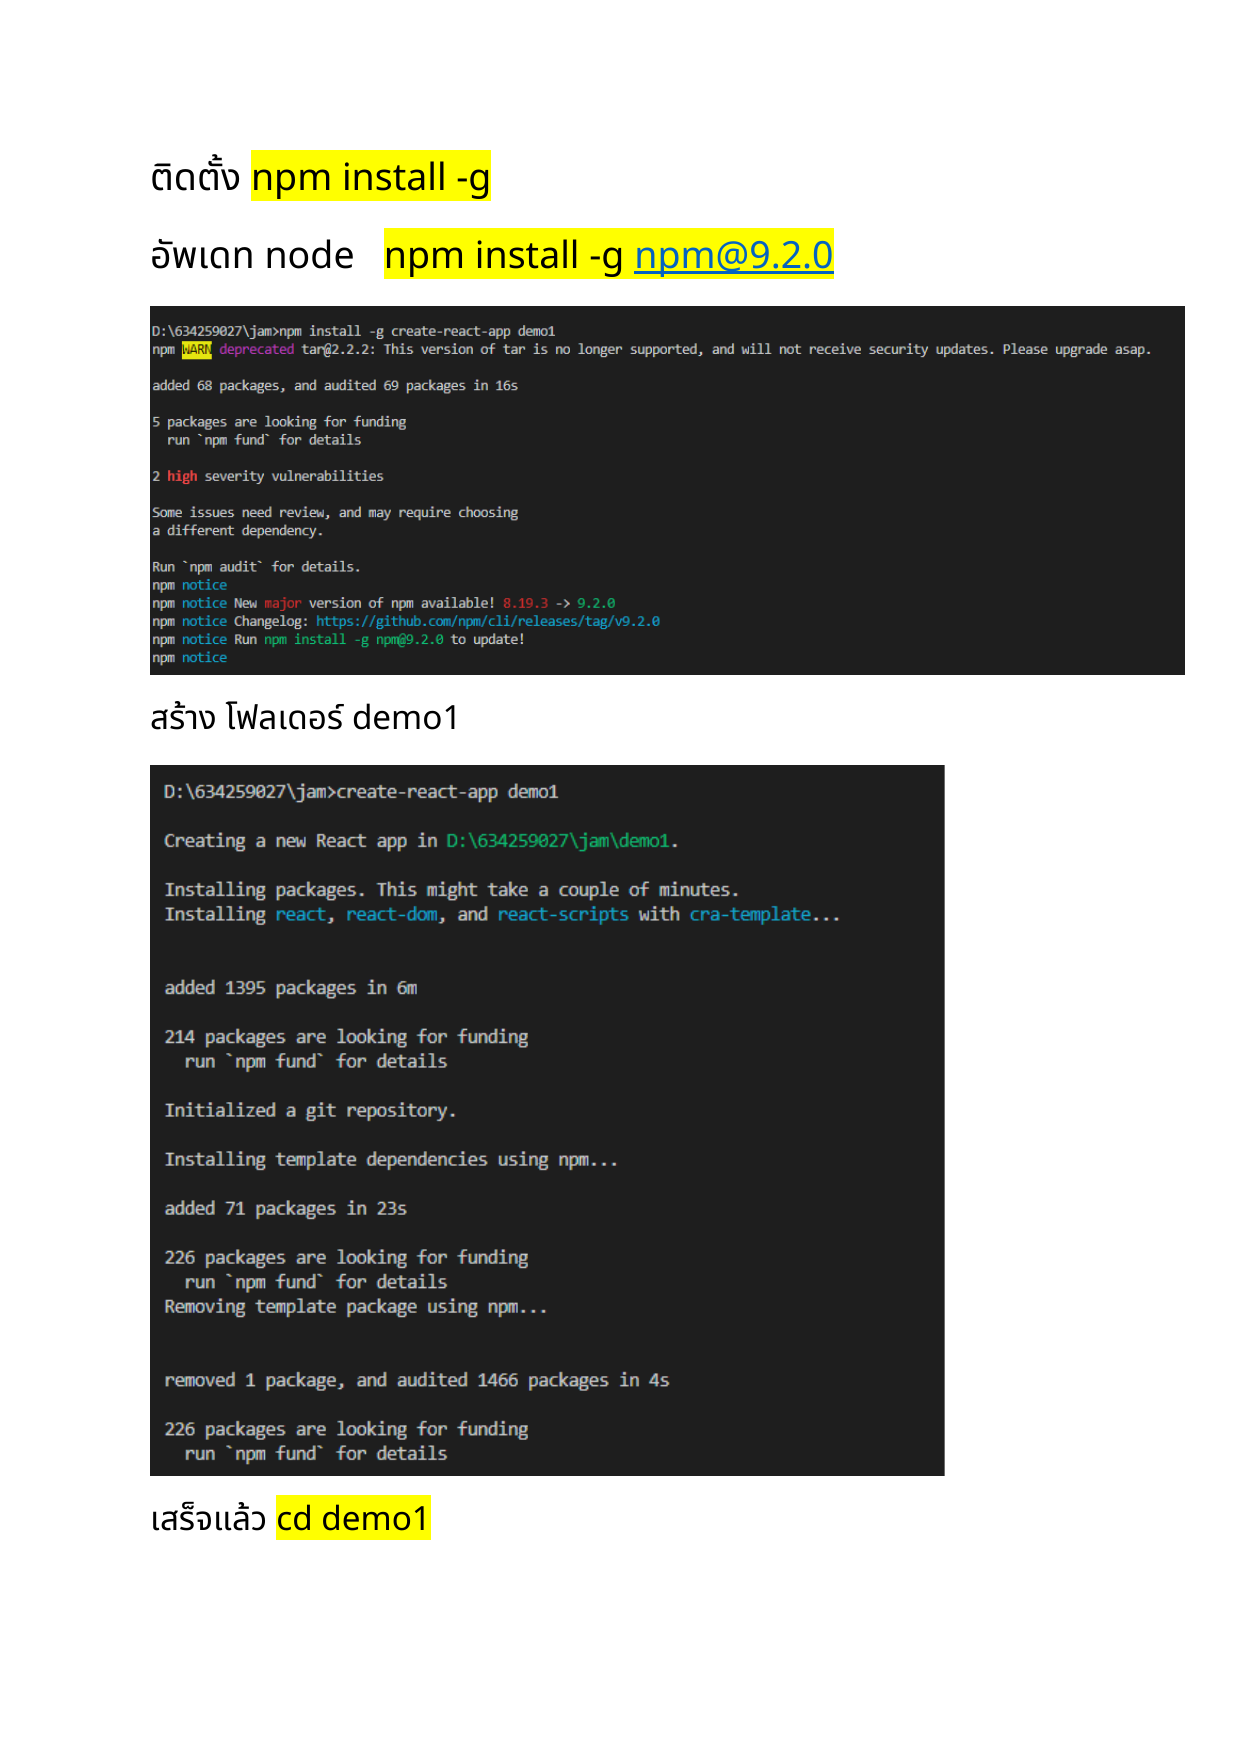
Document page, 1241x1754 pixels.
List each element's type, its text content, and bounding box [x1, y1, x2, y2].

text อัพเดท node npm install -g npm@9.2.0 [150, 228, 1090, 285]
text เสร็จแล้ว cd demo1 [150, 1495, 1090, 1546]
picture [150, 765, 945, 1476]
text ติดตั้ง npm install -g [150, 150, 1090, 207]
text สร้าง โฟลเดอร์ demo1 [150, 694, 1090, 744]
picture [150, 306, 1185, 675]
